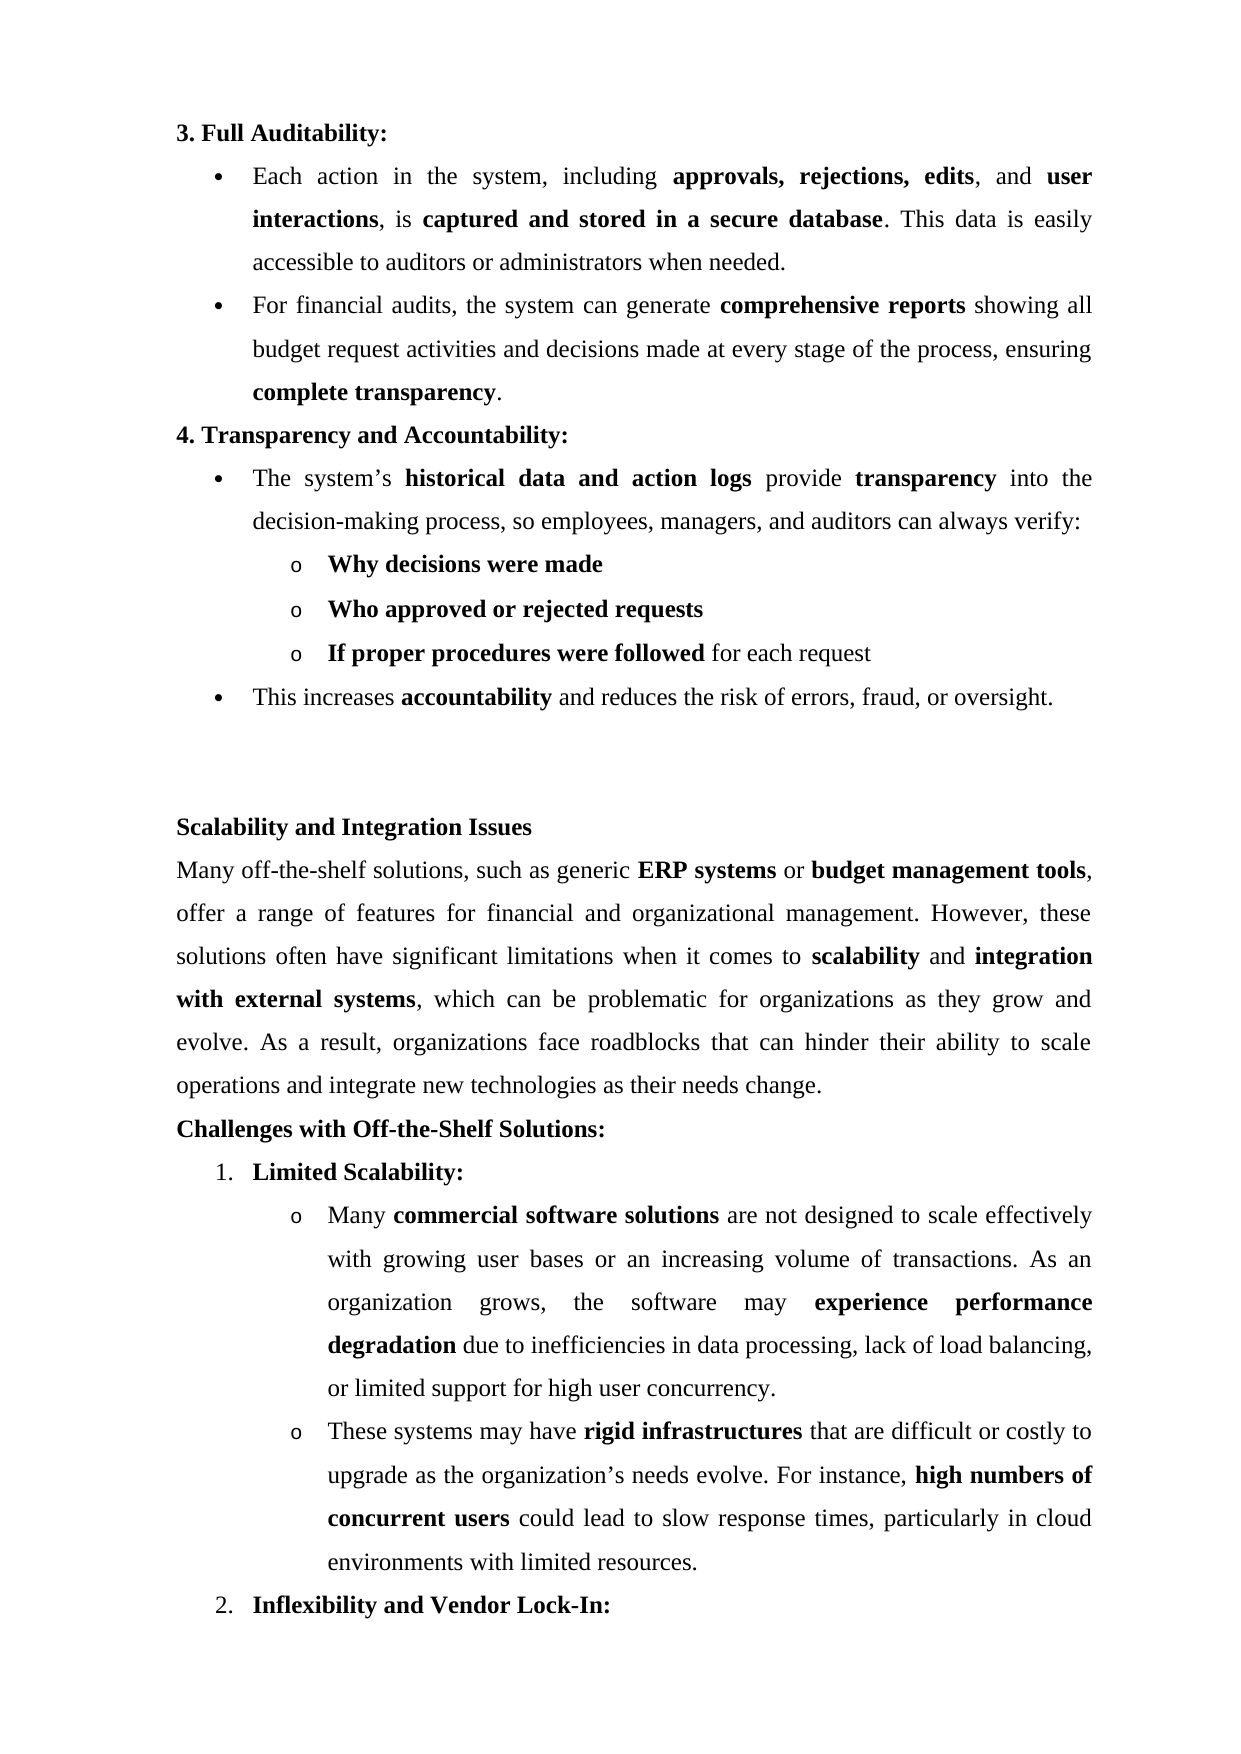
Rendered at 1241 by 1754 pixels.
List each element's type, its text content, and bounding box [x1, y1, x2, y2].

list For financial audits, the system can generate comprehensive reports showing all budget request activities and decisions made at every stage of the process, ensuring complete transparency. [215, 291, 1092, 406]
text Scalability and Integration Issues [176, 812, 1092, 841]
text Challenges with Off-the-Shelf Solutions: [176, 1114, 1092, 1142]
list These systems may have rigid infrastructures that are difficult or costly to upgrade as the organization’s needs evolve. For instance, high numbers of concurrent users could lead to slow response times, particularly in cloud environments with limited resources. [290, 1416, 1092, 1575]
list Each action in the system, including approvals, rejections, edits, and user interactions, is captured and stored in a secure database. This data is easily accessible to auditors or administrators when needed. [215, 161, 1092, 276]
text 4. Transparency and Accountability: [176, 420, 1092, 449]
text 3. Full Auditability: [176, 118, 1092, 147]
list Who approved or rejected requests [290, 594, 1092, 623]
list The system’s historical data and action logs provide transparency into the decision-making process, so employees, managers, and auditors can always verify: [215, 463, 1092, 535]
list If proper procedures were followed for each request [290, 638, 1092, 668]
list Inflexibility and Vendor Lock-In: [215, 1590, 1092, 1618]
list This increases accountability and reduces the risk of errors, fraud, or oversight. [215, 682, 1092, 711]
list Limited Scalability: [215, 1157, 1092, 1186]
list Why decisions were made [290, 549, 1092, 579]
list Many commercial software solutions are not designed to scale effectively with growing user bases or an increasing volume of transactions. As an organization grows, the software may experience performance degradation due to inefficiencies in data processing, lack of load balancing, or limited support for high user concurrency. [290, 1200, 1092, 1402]
text Many off-the-shelf solutions, such as generic ERP systems or budget management tools, offer a range of features for financial and organizational management. However, these solutions often have significant limitations when it comes to scalability and integration with external systems, which can be problematic for organizations as they grow and evolve. As a result, organizations face roadblocks that can hinder their ability to scale operations and integrate new technologies as their needs change. [176, 855, 1092, 1099]
